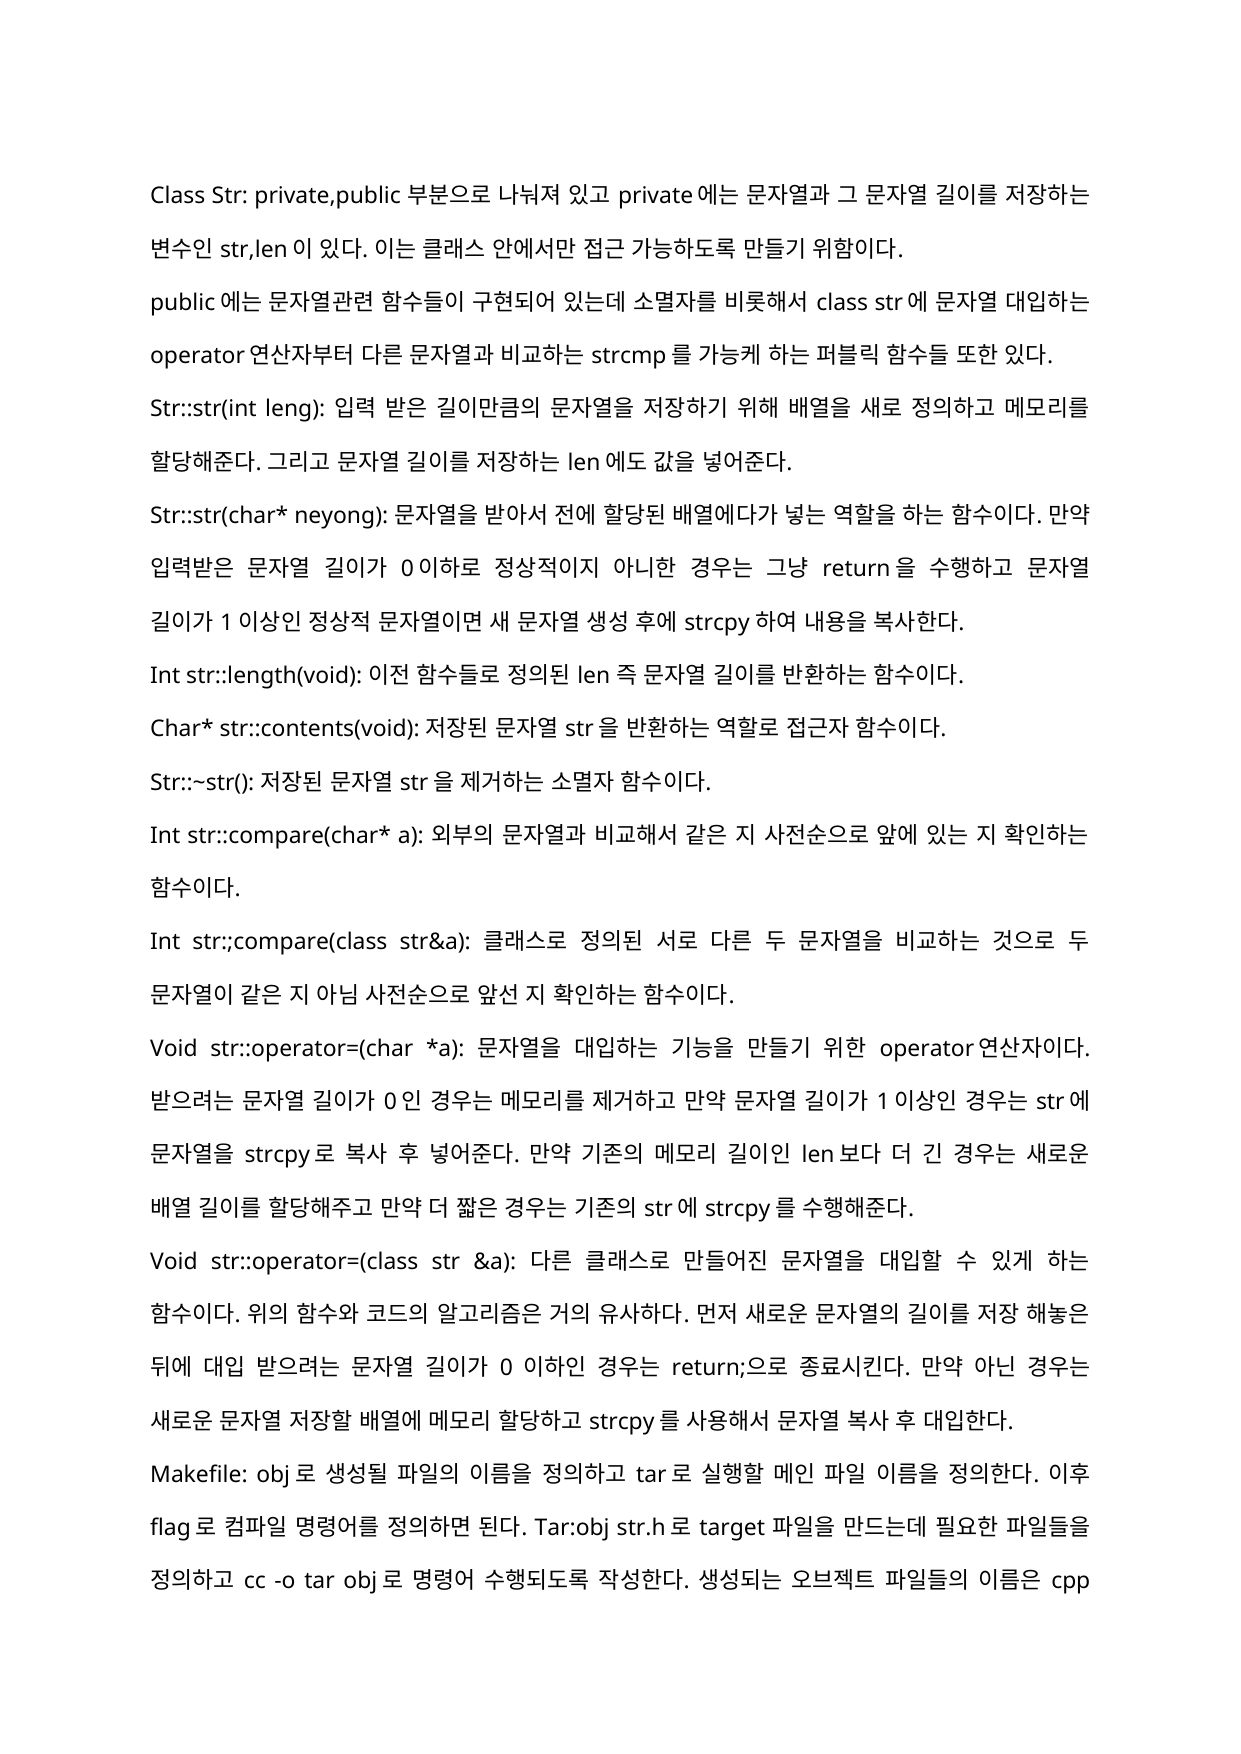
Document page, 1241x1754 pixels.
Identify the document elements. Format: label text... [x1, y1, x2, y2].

text Int str::compare(char* a): 외부의 문자열과 비교해서 같은 지 사전순으로 앞에 있는 지 확인하는 함수이다. [150, 817, 1090, 903]
text Str::~str(): 저장된 문자열 str을 제거하는 소멸자 함수이다. [150, 763, 1090, 797]
text Str::str(char* neyong): 문자열을 받아서 전에 할당된 배열에다가 넣는 역할을 하는 함수이다. 만약 입력받은 문자열 길이가 0이하로 정상적이지 아니한 경우는 그냥 return을 수행하고 문자열 길이가 1 이상인 정상적 문자열이면 새 문자열 생성 후에 strcpy 하여 내용을 복사한다. [150, 497, 1090, 637]
text Int str::length(void): 이전 함수들로 정의된 len 즉 문자열 길이를 반환하는 함수이다. [150, 657, 1090, 690]
text Class Str: private,public 부분으로 나눠져 있고 private에는 문자열과 그 문자열 길이를 저장하는 변수인 str,len이 있다. 이는 클래스 안에서만 접근 가능하도록 만들기 위함이다. [150, 177, 1090, 264]
text Char* str::contents(void): 저장된 문자열 str을 반환하는 역할로 접근자 함수이다. [150, 710, 1090, 743]
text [150, 1456, 1090, 1596]
text Void str::operator=(char *a): 문자열을 대입하는 기능을 만들기 위한 operator연산자이다. 받으려는 문자열 길이가 0인 경우는 메모리를 제거하고 만약 문자열 길이가 1이상인 경우는 str에 문자열을 strcpy로 복사 후 넣어준다. 만약 기존의 메모리 길이인 len보다 더 긴 경우는 새로운 배열 길이를 할당해주고 만약 더 짧은 경우는 기존의 str에 strcpy를 수행해준다. [150, 1030, 1090, 1223]
text Void str::operator=(class str &a): 다른 클래스로 만들어진 문자열을 대입할 수 있게 하는 함수이다. 위의 함수와 코드의 알고리즘은 거의 유사하다. 먼저 새로운 문자열의 길이를 저장 해놓은 뒤에 대입 받으려는 문자열 길이가 0 이하인 경우는 return;으로 종료시킨다. 만약 아닌 경우는 새로운 문자열 저장할 배열에 메모리 할당하고 strcpy를 사용해서 문자열 복사 후 대입한다. [150, 1243, 1090, 1436]
text Str::str(int leng): 입력 받은 길이만큼의 문자열을 저장하기 위해 배열을 새로 정의하고 메모리를 할당해준다. 그리고 문자열 길이를 저장하는 len에도 값을 넣어준다. [150, 390, 1090, 477]
text Int str:;compare(class str&a): 클래스로 정의된 서로 다른 두 문자열을 비교하는 것으로 두 문자열이 같은 지 아님 사전순으로 앞선 지 확인하는 함수이다. [150, 923, 1090, 1010]
text public에는 문자열관련 함수들이 구현되어 있는데 소멸자를 비롯해서 class str에 문자열 대입하는 operator연산자부터 다른 문자열과 비교하는 strcmp를 가능케 하는 퍼블릭 함수들 또한 있다. [150, 284, 1090, 370]
